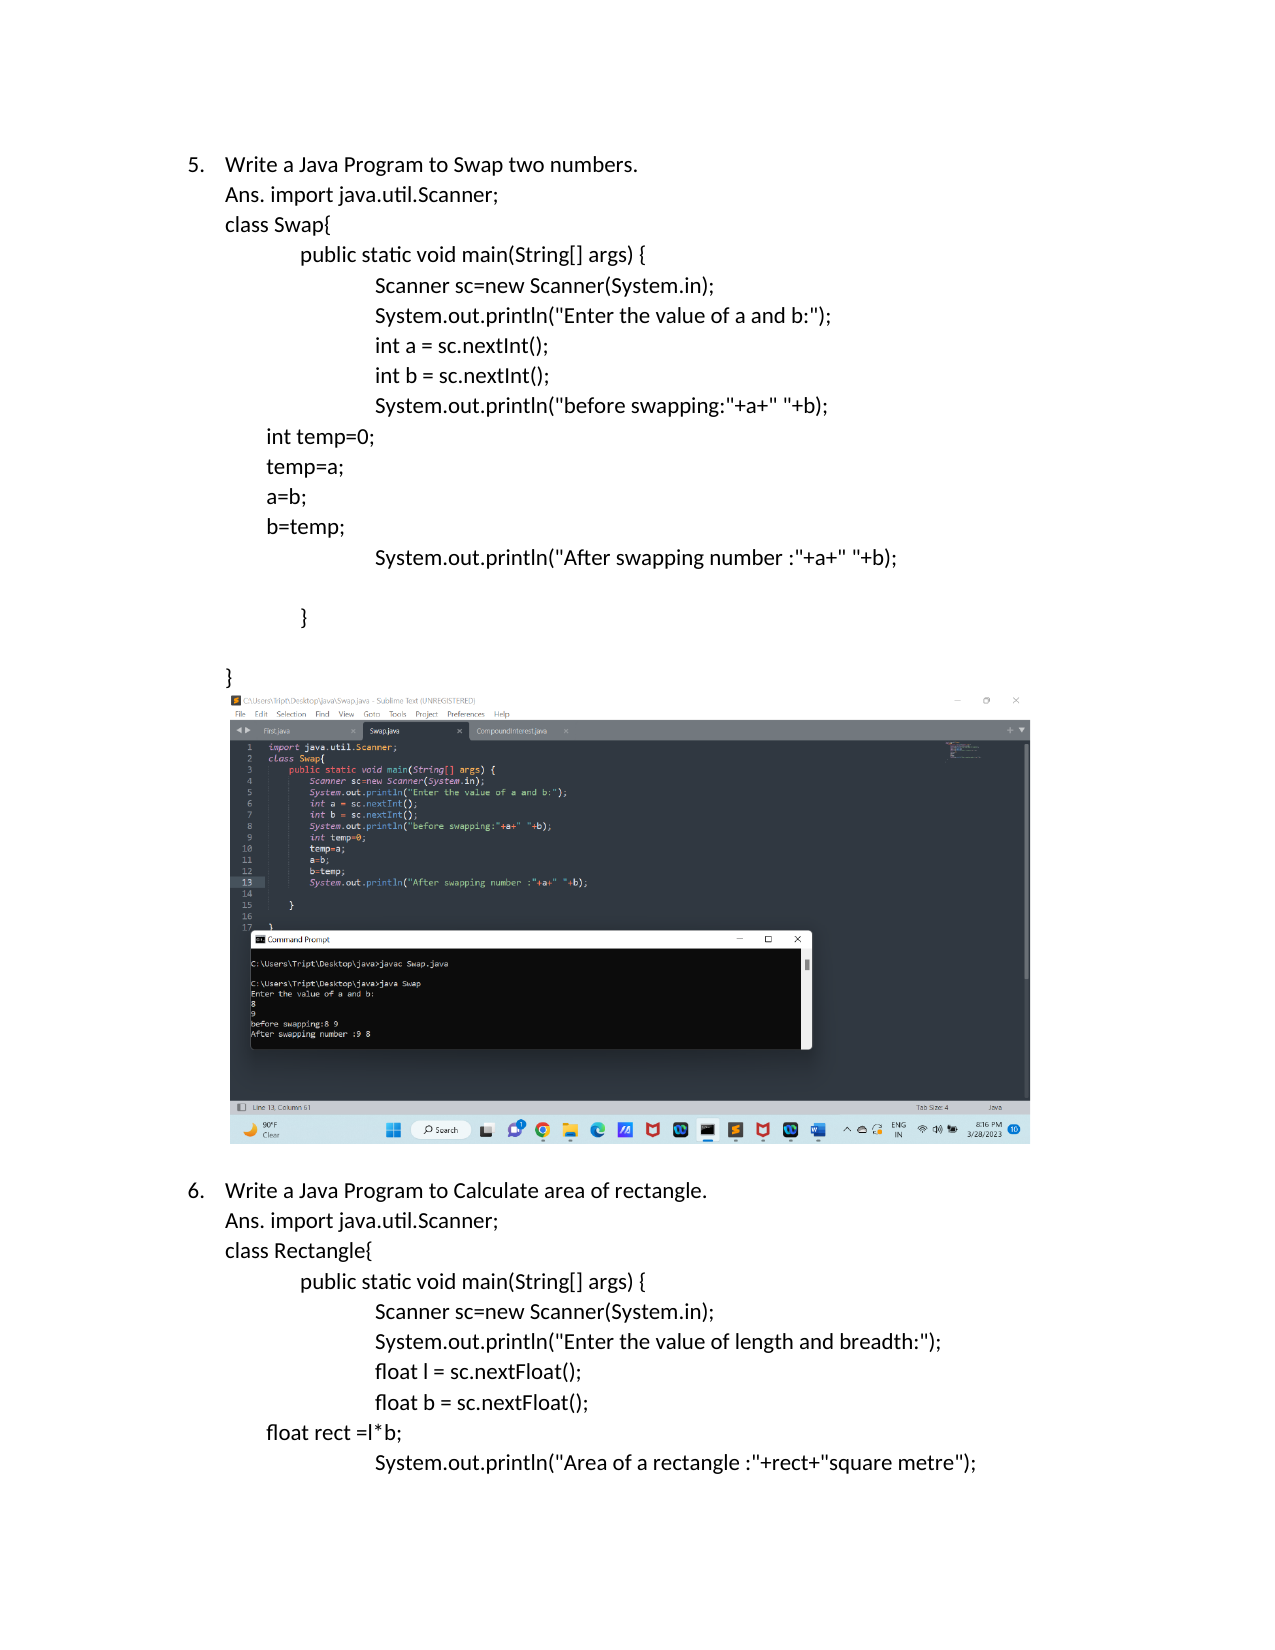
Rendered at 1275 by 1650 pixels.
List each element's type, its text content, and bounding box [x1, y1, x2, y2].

list System.out.println("Enter the value of a and b:"); [225, 301, 1125, 329]
list b=temp; [225, 512, 1125, 541]
list Ans. import java.util.Scanner; [225, 180, 1125, 208]
list int temp=0; [225, 422, 1125, 450]
list a=b; [225, 482, 1125, 510]
list class Swap{ [225, 210, 1125, 238]
list System.out.println("Enter the value of length and breadth:"); [225, 1327, 1125, 1355]
list int a = sc.nextInt(); [225, 331, 1125, 359]
list Write a Java Program to Swap two numbers. [187, 150, 1125, 178]
list Scanner sc=new Scanner(System.in); [225, 1297, 1125, 1325]
picture [230, 693, 1031, 1144]
list temp=a; [225, 452, 1125, 480]
list class Rectangle{ [225, 1237, 1125, 1264]
list float rect =l*b; [225, 1418, 1125, 1446]
list float l = sc.nextFloat(); [225, 1357, 1125, 1385]
list public static void main(String[] args) { [225, 241, 1125, 269]
list float b = sc.nextFloat(); [225, 1388, 1125, 1416]
list int b = sc.nextInt(); [225, 361, 1125, 389]
list Scanner sc=new Scanner(System.in); [225, 271, 1125, 299]
list System.out.println("After swapping number :"+a+" "+b); [225, 543, 1125, 571]
list Write a Java Program to Calculate area of rectangle. [187, 1176, 1125, 1204]
list System.out.println("before swapping:"+a+" "+b); [225, 392, 1125, 420]
list } [225, 663, 1125, 692]
list Ans. import java.util.Scanner; [225, 1206, 1125, 1234]
list } [225, 603, 1125, 631]
list public static void main(String[] args) { [225, 1267, 1125, 1295]
list System.out.println("Area of a rectangle :"+rect+"square metre"); [225, 1448, 1125, 1476]
